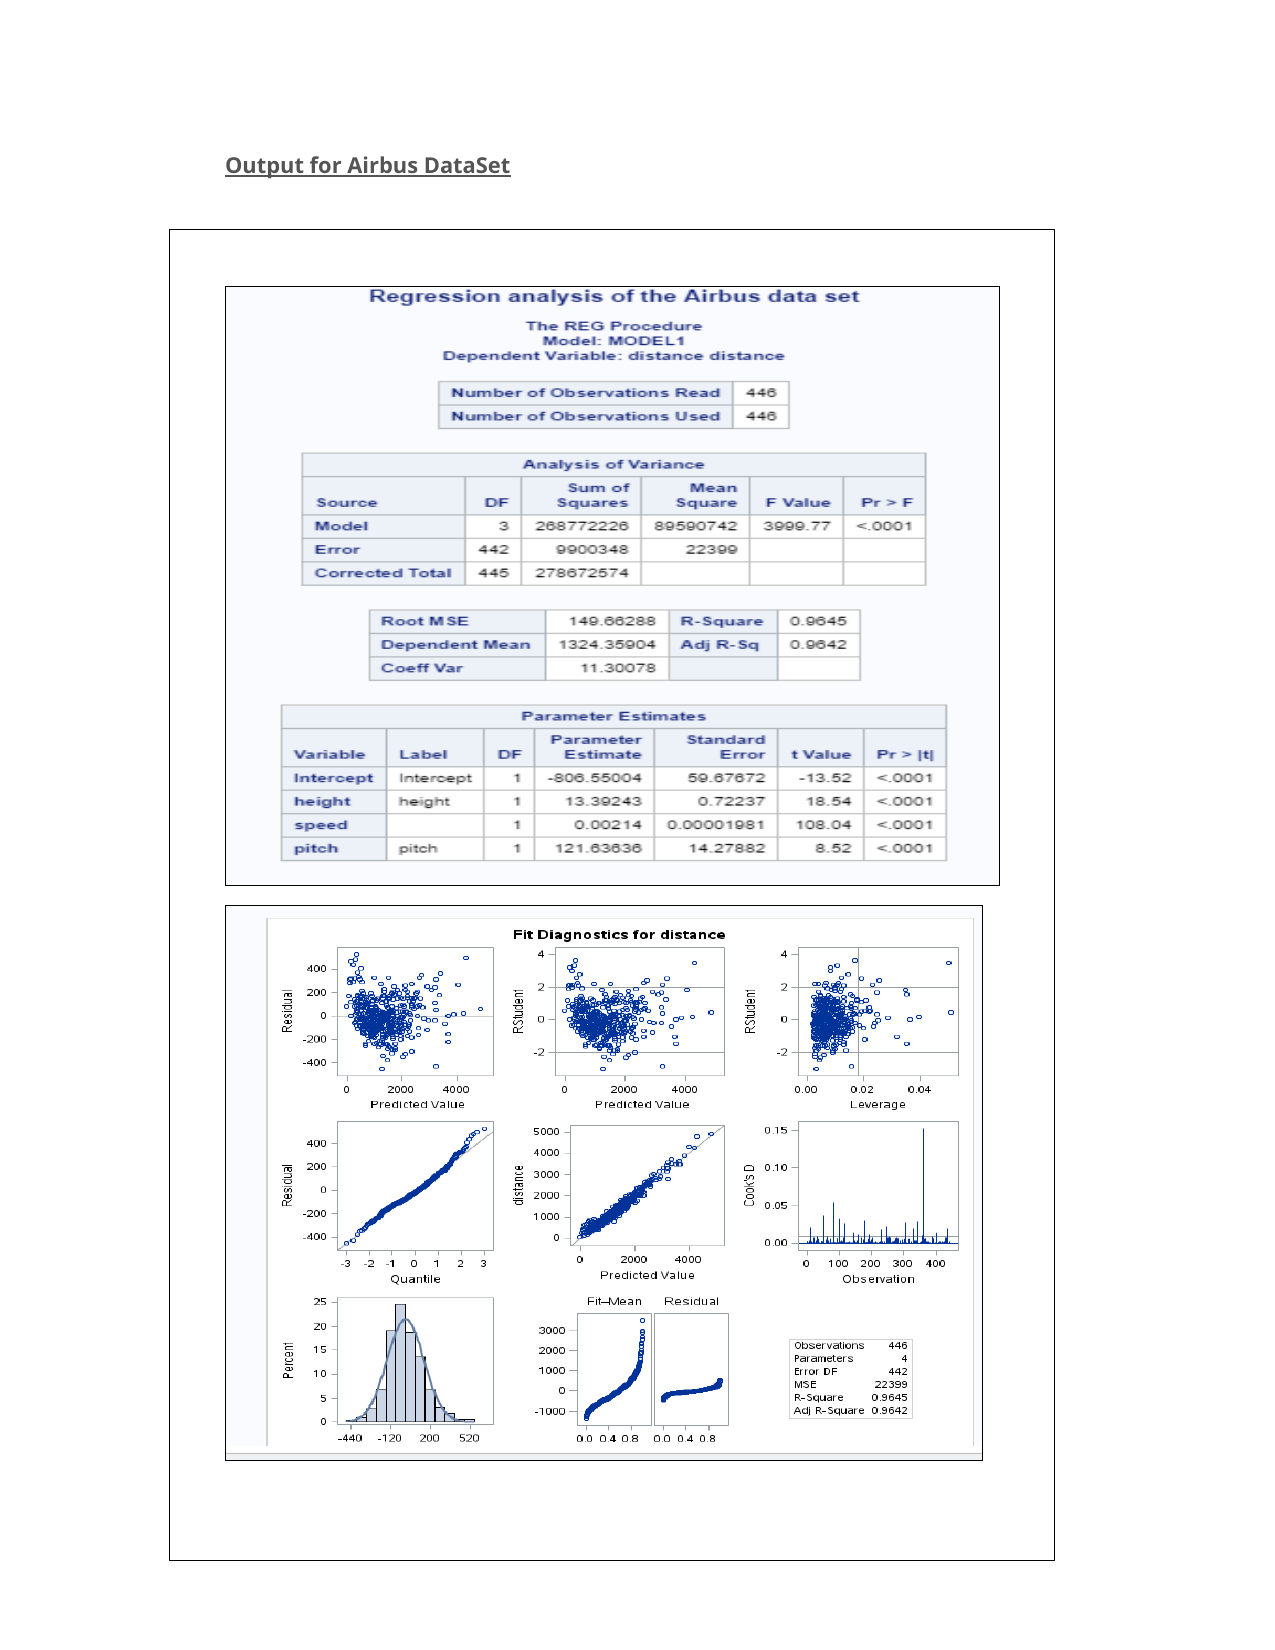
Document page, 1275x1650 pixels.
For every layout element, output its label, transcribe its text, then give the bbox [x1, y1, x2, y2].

picture [226, 287, 999, 885]
text Output for Airbus DataSet [225, 150, 1275, 180]
picture [226, 906, 982, 1460]
